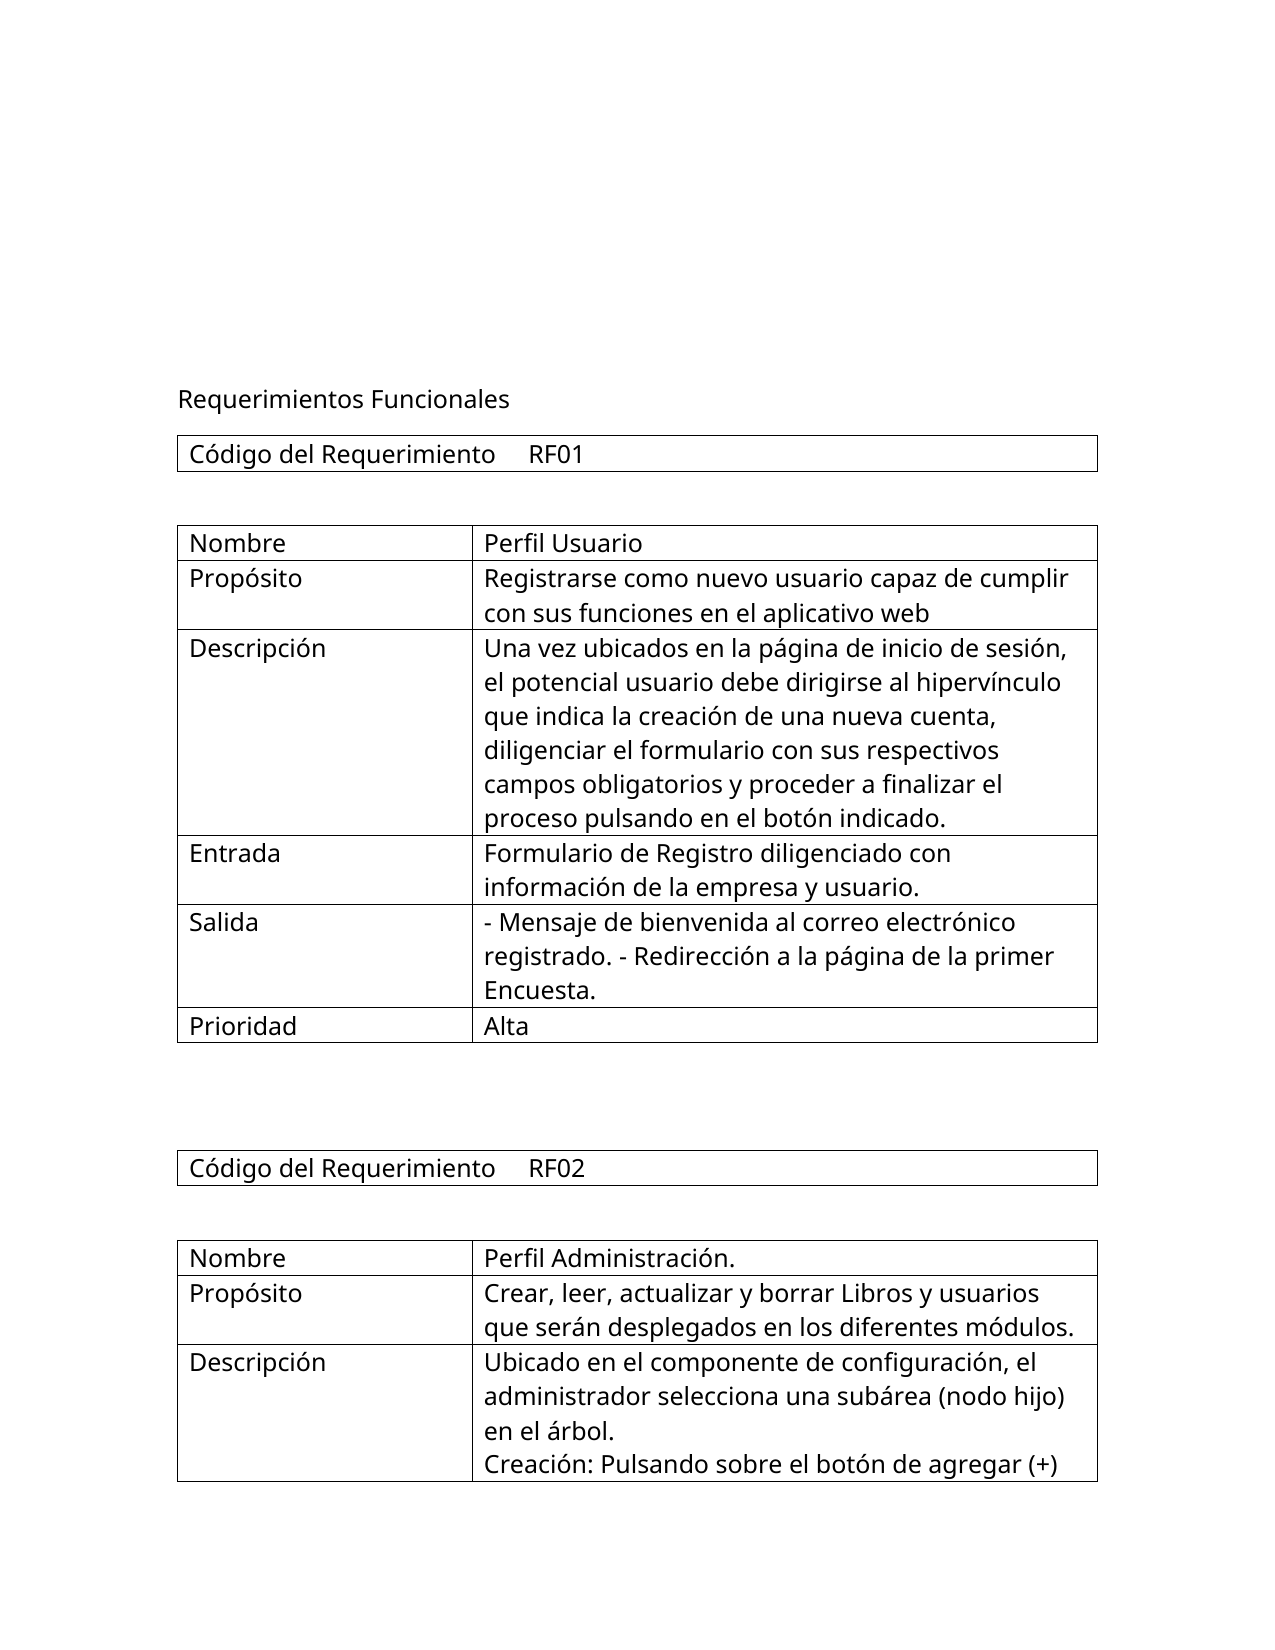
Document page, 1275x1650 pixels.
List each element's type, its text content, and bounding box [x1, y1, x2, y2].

table_cell Registrarse como nuevo usuario capaz de cumplir con sus funciones en el aplicativo web [473, 561, 1097, 629]
table_cell Salida [178, 905, 472, 1007]
table_header Nombre [178, 1241, 472, 1275]
table_header Perfil Usuario [473, 526, 1097, 560]
table_cell Propósito [178, 561, 472, 629]
table_cell Propósito [178, 1276, 472, 1344]
table_header Código del Requerimiento RF02 [178, 1151, 1097, 1185]
table_cell Descripción [178, 630, 472, 835]
table_cell - Mensaje de bienvenida al correo electrónico registrado. - Redirección a la página de la primer Encuesta. [473, 905, 1097, 1007]
table_cell Prioridad [178, 1008, 472, 1042]
table_cell Entrada [178, 836, 472, 904]
table_header Nombre [178, 526, 472, 560]
table_cell Alta [473, 1008, 1097, 1042]
table_cell Descripción [178, 1345, 472, 1481]
text Requerimientos Funcionales [177, 382, 1098, 416]
table_cell Formulario de Registro diligenciado con información de la empresa y usuario. [473, 836, 1097, 904]
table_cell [473, 1345, 1097, 1481]
table_header Perfil Administración. [473, 1241, 1097, 1275]
table_header Código del Requerimiento RF01 [178, 436, 1097, 471]
table_cell Una vez ubicados en la página de inicio de sesión, el potencial usuario debe dirigirse al hipervínculo que indica la creación de una nueva cuenta, diligenciar el formulario con sus respectivos campos obligatorios y proceder a finalizar el proceso pulsando en el botón indicado. [473, 630, 1097, 835]
table_cell Crear, leer, actualizar y borrar Libros y usuarios que serán desplegados en los diferentes módulos. [473, 1276, 1097, 1344]
